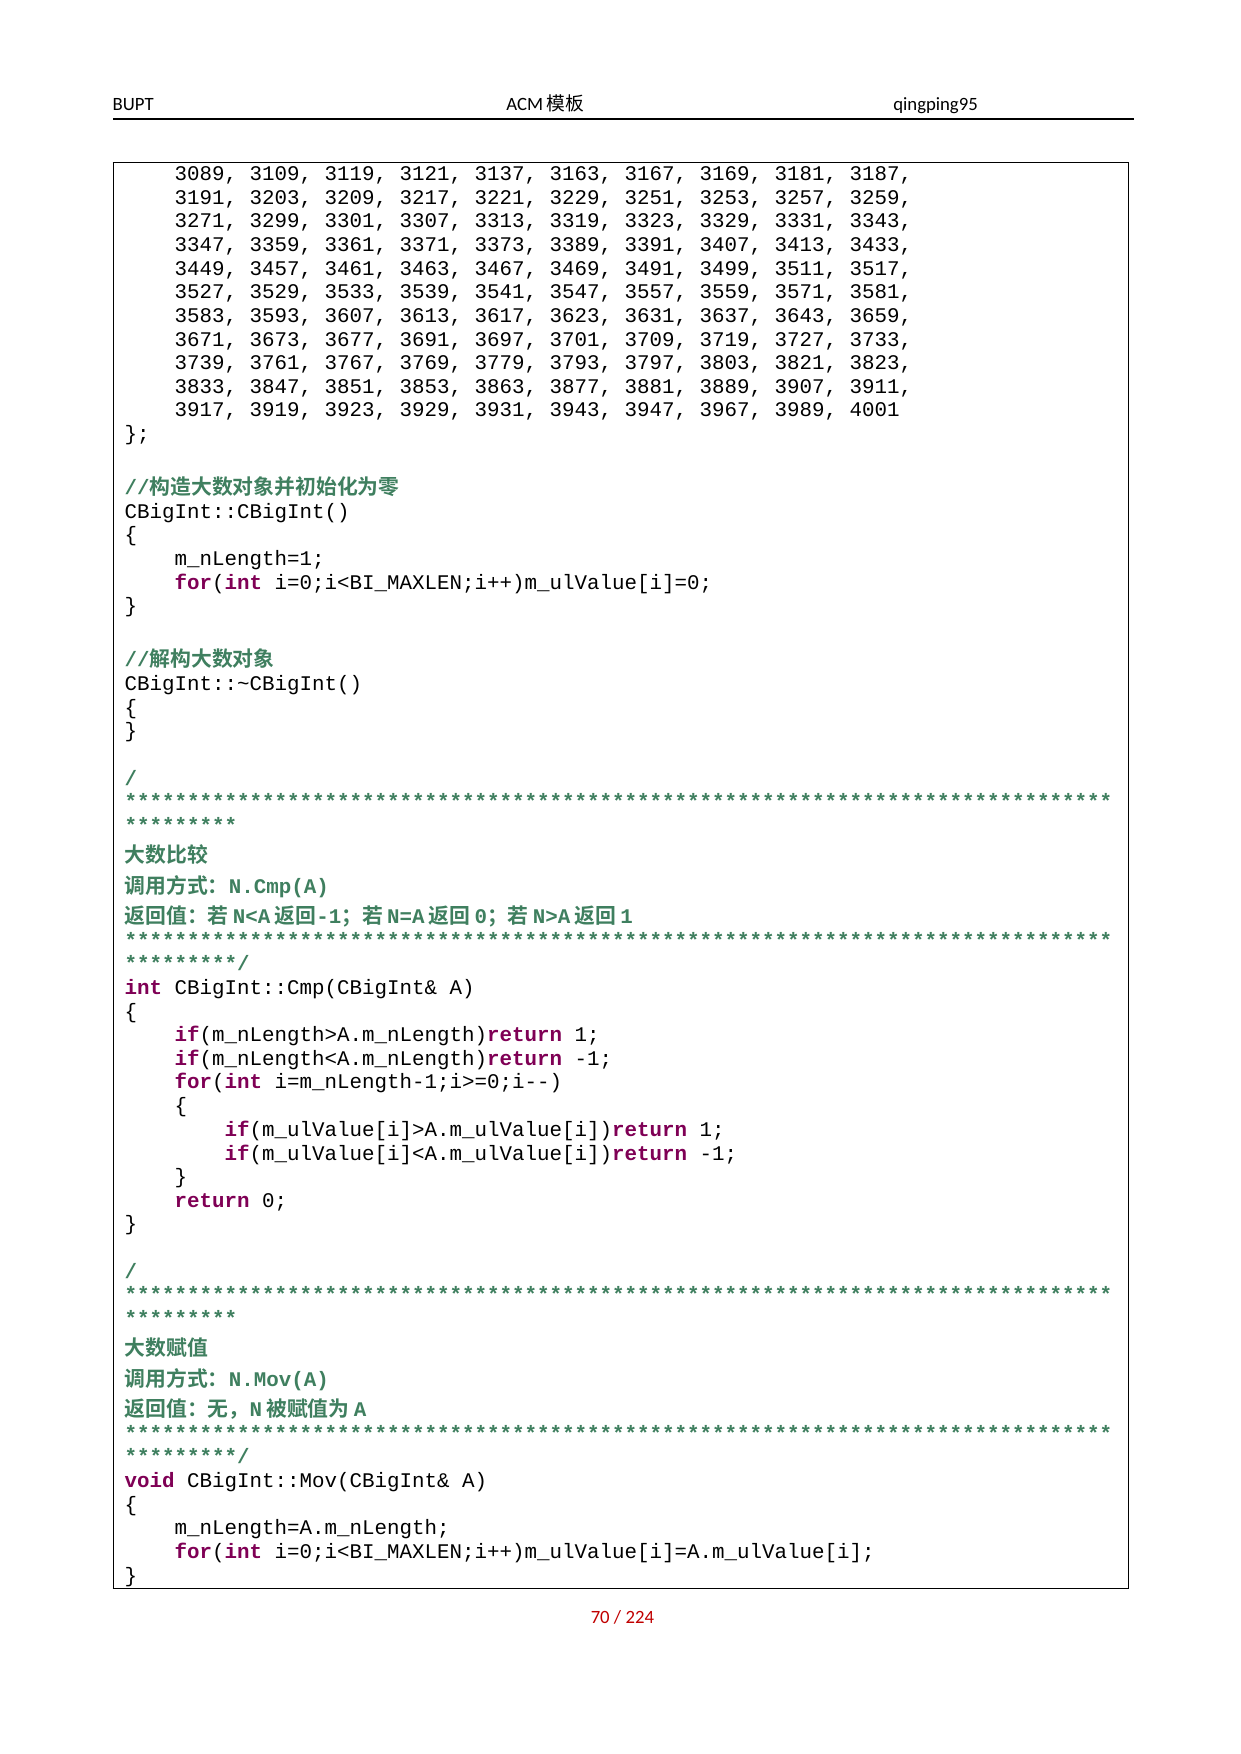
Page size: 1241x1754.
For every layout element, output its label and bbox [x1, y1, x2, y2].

table_header [114, 163, 1128, 1588]
